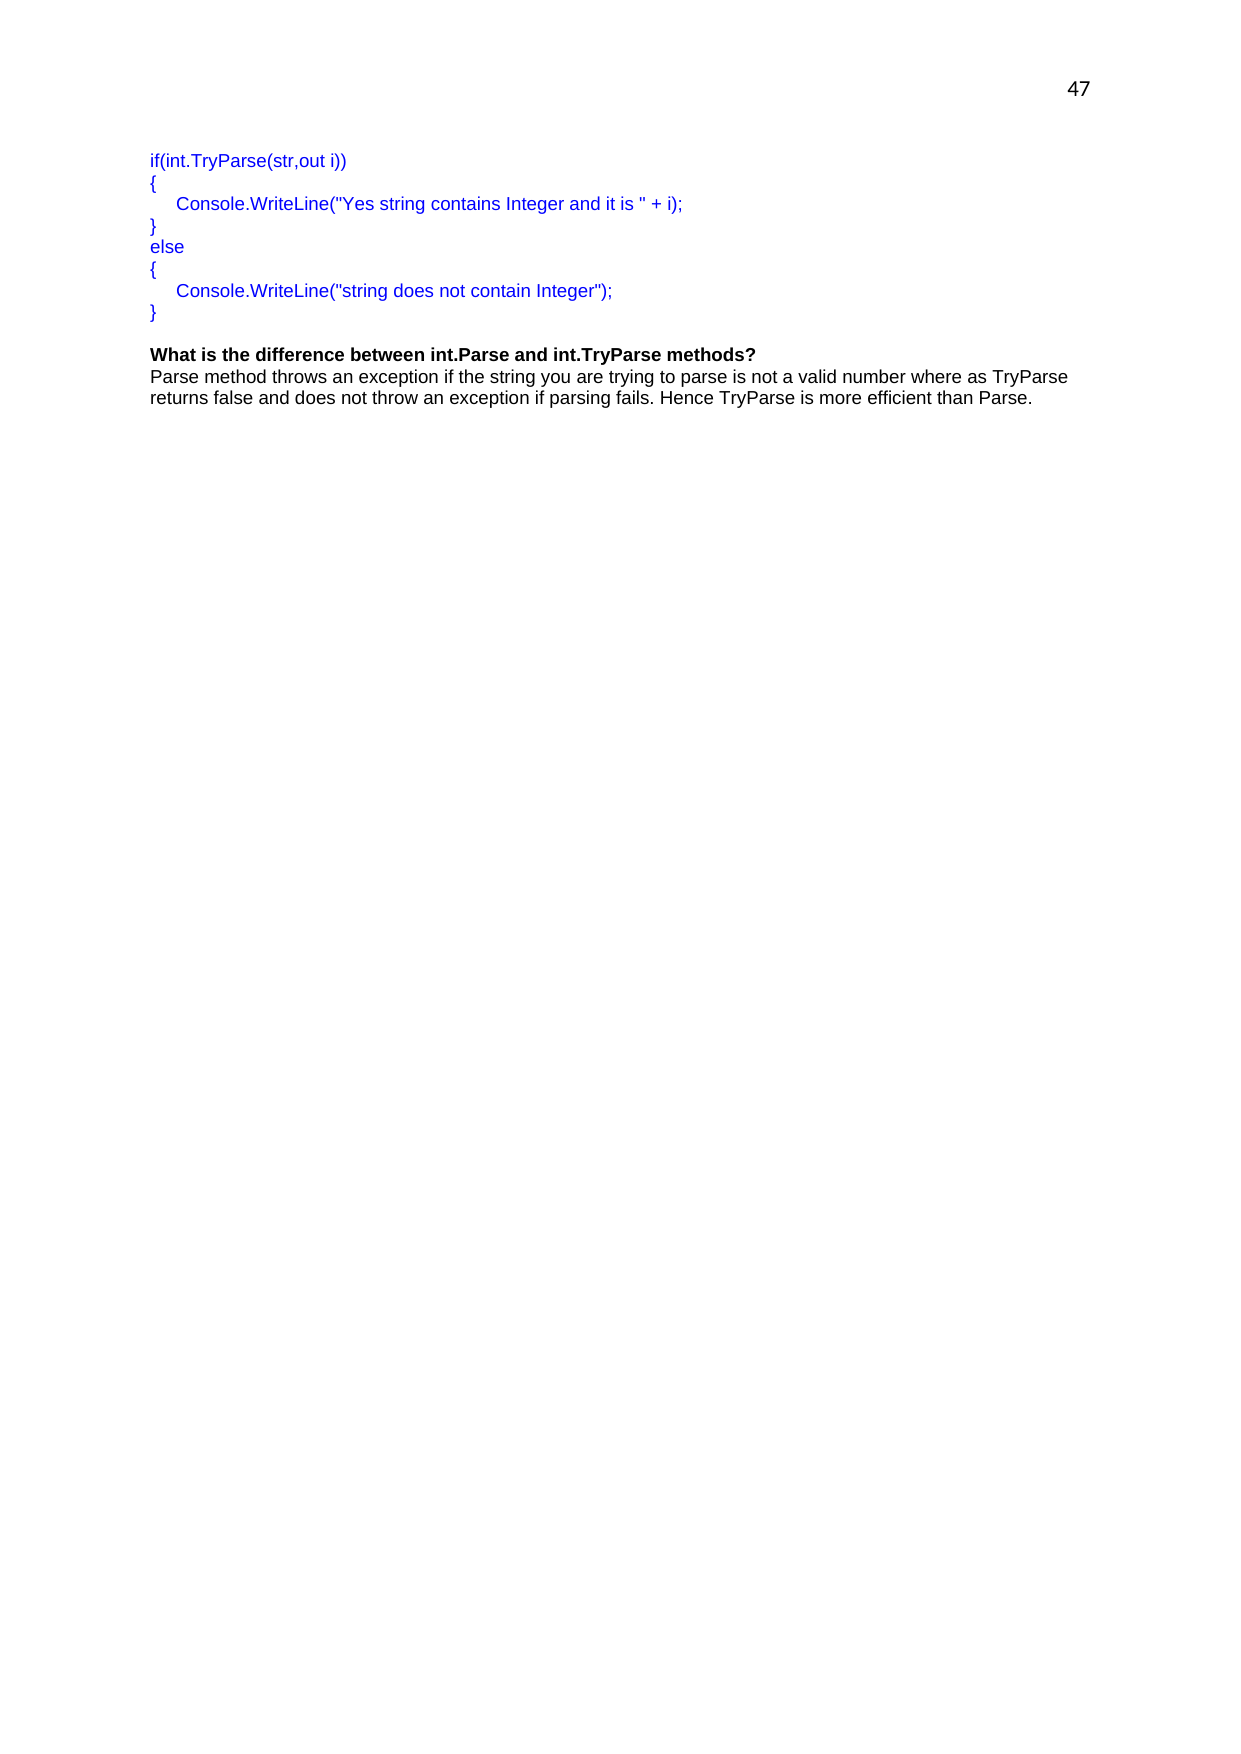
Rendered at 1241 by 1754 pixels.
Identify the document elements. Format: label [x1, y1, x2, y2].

text [150, 150, 1090, 409]
